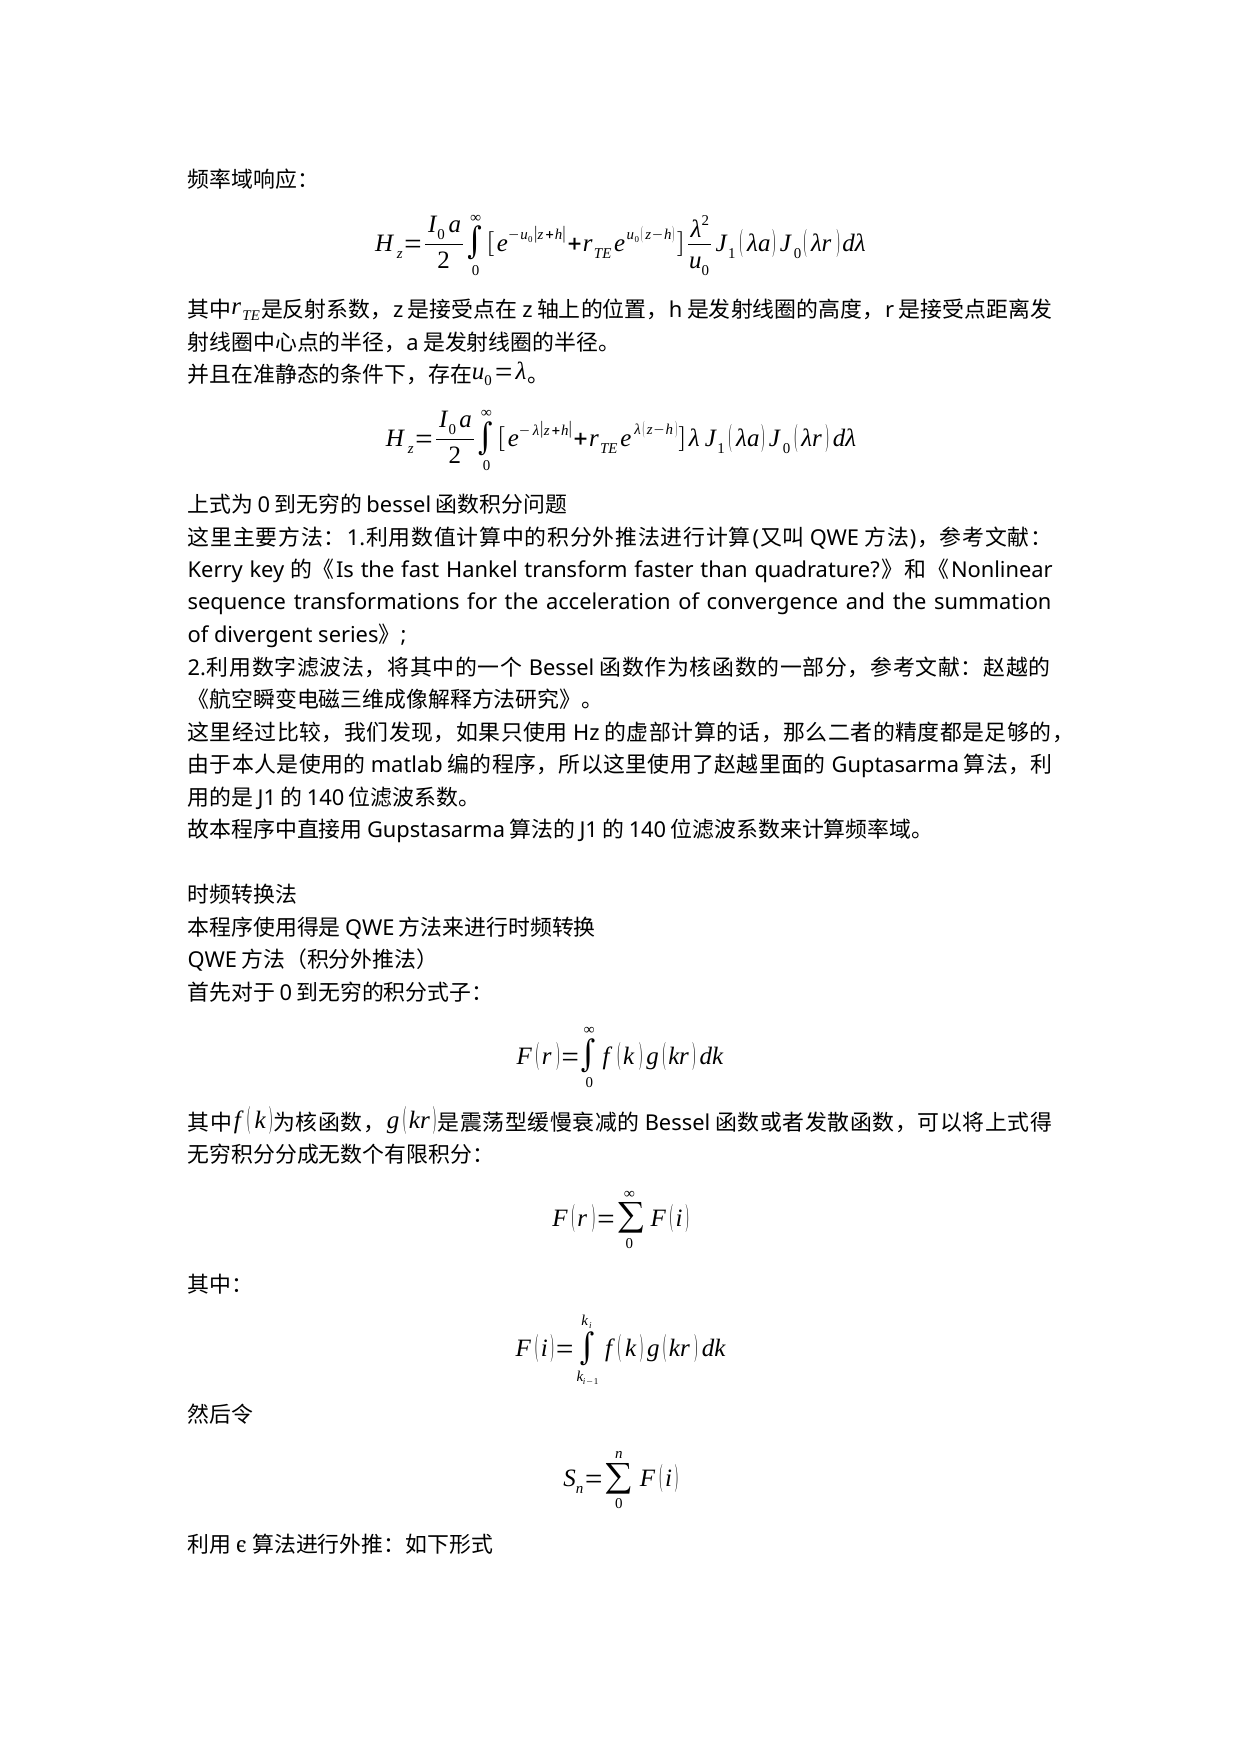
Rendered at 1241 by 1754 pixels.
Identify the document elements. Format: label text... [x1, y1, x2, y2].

text 这里经过比较，我们发现，如果只使用Hz的虚部计算的话，那么二者的精度都是足够的，由于本人是使用的matlab编的程序，所以这里使用了赵越里面的Guptasarma算法，利用的是J1的140位滤波系数。 [187, 714, 1053, 812]
text 然后令 [187, 1397, 1053, 1429]
text 其中是反射系数，z是接受点在z轴上的位置，h是发射线圈的高度，r是接受点距离发射线圈中心点的半径，a是发射线圈的半径。 [187, 292, 1053, 357]
text 本程序使用得是QWE方法来进行时频转换 [187, 909, 1053, 942]
text 这里主要方法：1.利用数值计算中的积分外推法进行计算(又叫QWE方法)，参考文献：Kerry key的《Is the fast Hankel transform faster than quadrature?》和《Nonlinear sequence transformations for the acceleration of convergence and the summation of divergent series》; [187, 519, 1053, 649]
text 首先对于0到无穷的积分式子： [187, 974, 1053, 1007]
text QWE方法（积分外推法） [187, 942, 1053, 974]
text 故本程序中直接用Gupstasarma算法的J1的140位滤波系数来计算频率域。 [187, 812, 1053, 844]
text 利用ϵ 算法进行外推：如下形式 [187, 1527, 1053, 1559]
text 其中为核函数，是震荡型缓慢衰减的Bessel函数或者发散函数，可以将上式得无穷积分分成无数个有限积分： [187, 1104, 1053, 1169]
text 2.利用数字滤波法，将其中的一个Bessel函数作为核函数的一部分，参考文献：赵越的《航空瞬变电磁三维成像解释方法研究》。 [187, 649, 1053, 714]
text 时频转换法 [187, 877, 1053, 909]
text 其中： [187, 1267, 1053, 1299]
text 频率域响应： [187, 162, 1053, 194]
text 上式为0到无穷的bessel函数积分问题 [187, 487, 1053, 519]
text 并且在准静态的条件下，存在。 [187, 357, 1053, 389]
